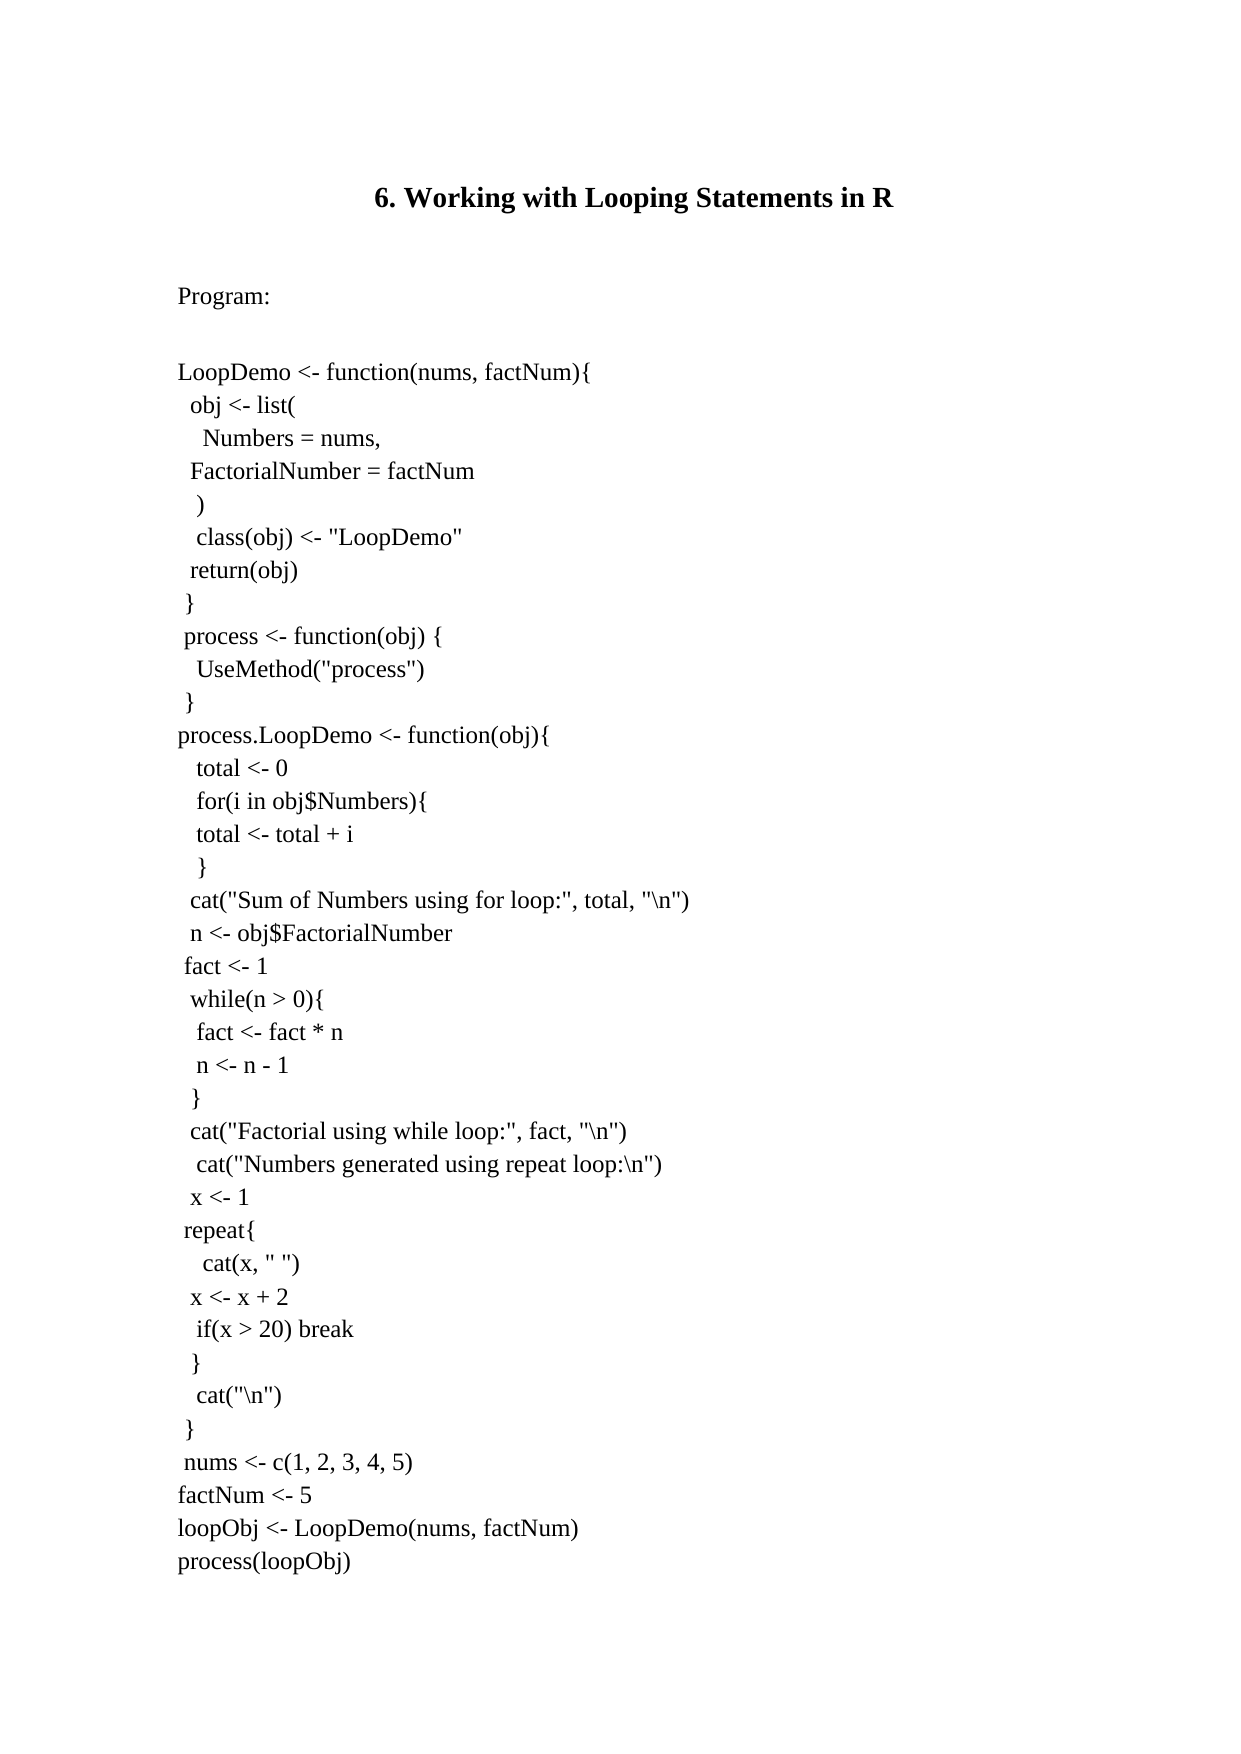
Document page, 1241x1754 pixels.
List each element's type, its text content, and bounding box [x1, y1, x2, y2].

text for(i in obj$Numbers){ [177, 786, 1090, 815]
text } [177, 852, 1090, 881]
text cat("Numbers generated using repeat loop:\n") [177, 1149, 1090, 1178]
text } [177, 1414, 1090, 1442]
text process(loopObj) [177, 1546, 1090, 1574]
text cat("\n") [177, 1381, 1090, 1409]
text 6. Working with Looping Statements in R [177, 180, 1090, 214]
text process <- function(obj) { [177, 621, 1090, 650]
text } [177, 588, 1090, 617]
text cat(x, " ") [177, 1248, 1090, 1277]
text while(n > 0){ [177, 984, 1090, 1013]
text UseMethod("process") [177, 654, 1090, 683]
text fact <- fact * n [177, 1017, 1090, 1046]
text Numbers = nums, [177, 423, 1090, 452]
text ) [177, 489, 1090, 518]
text } [177, 1083, 1090, 1112]
text obj <- list( [177, 390, 1090, 419]
text class(obj) <- "LoopDemo" [177, 522, 1090, 551]
text } [177, 687, 1090, 716]
text repeat{ [177, 1216, 1090, 1244]
text n <- n - 1 [177, 1050, 1090, 1079]
text FactorialNumber = factNum [177, 456, 1090, 485]
text process.LoopDemo <- function(obj){ [177, 720, 1090, 749]
text n <- obj$FactorialNumber [177, 918, 1090, 947]
text x <- x + 2 [177, 1282, 1090, 1310]
text total <- total + i [177, 819, 1090, 848]
text loopObj <- LoopDemo(nums, factNum) [177, 1513, 1090, 1541]
text cat("Factorial using while loop:", fact, "\n") [177, 1116, 1090, 1145]
text fact <- 1 [177, 951, 1090, 980]
text return(obj) [177, 555, 1090, 584]
text x <- 1 [177, 1182, 1090, 1211]
text LoopDemo <- function(nums, factNum){ [177, 357, 1090, 386]
text Program: [177, 281, 1090, 309]
text factNum <- 5 [177, 1480, 1090, 1508]
text } [177, 1348, 1090, 1376]
text cat("Sum of Numbers using for loop:", total, "\n") [177, 885, 1090, 914]
text if(x > 20) break [177, 1314, 1090, 1343]
text total <- 0 [177, 753, 1090, 782]
text nums <- c(1, 2, 3, 4, 5) [177, 1447, 1090, 1475]
